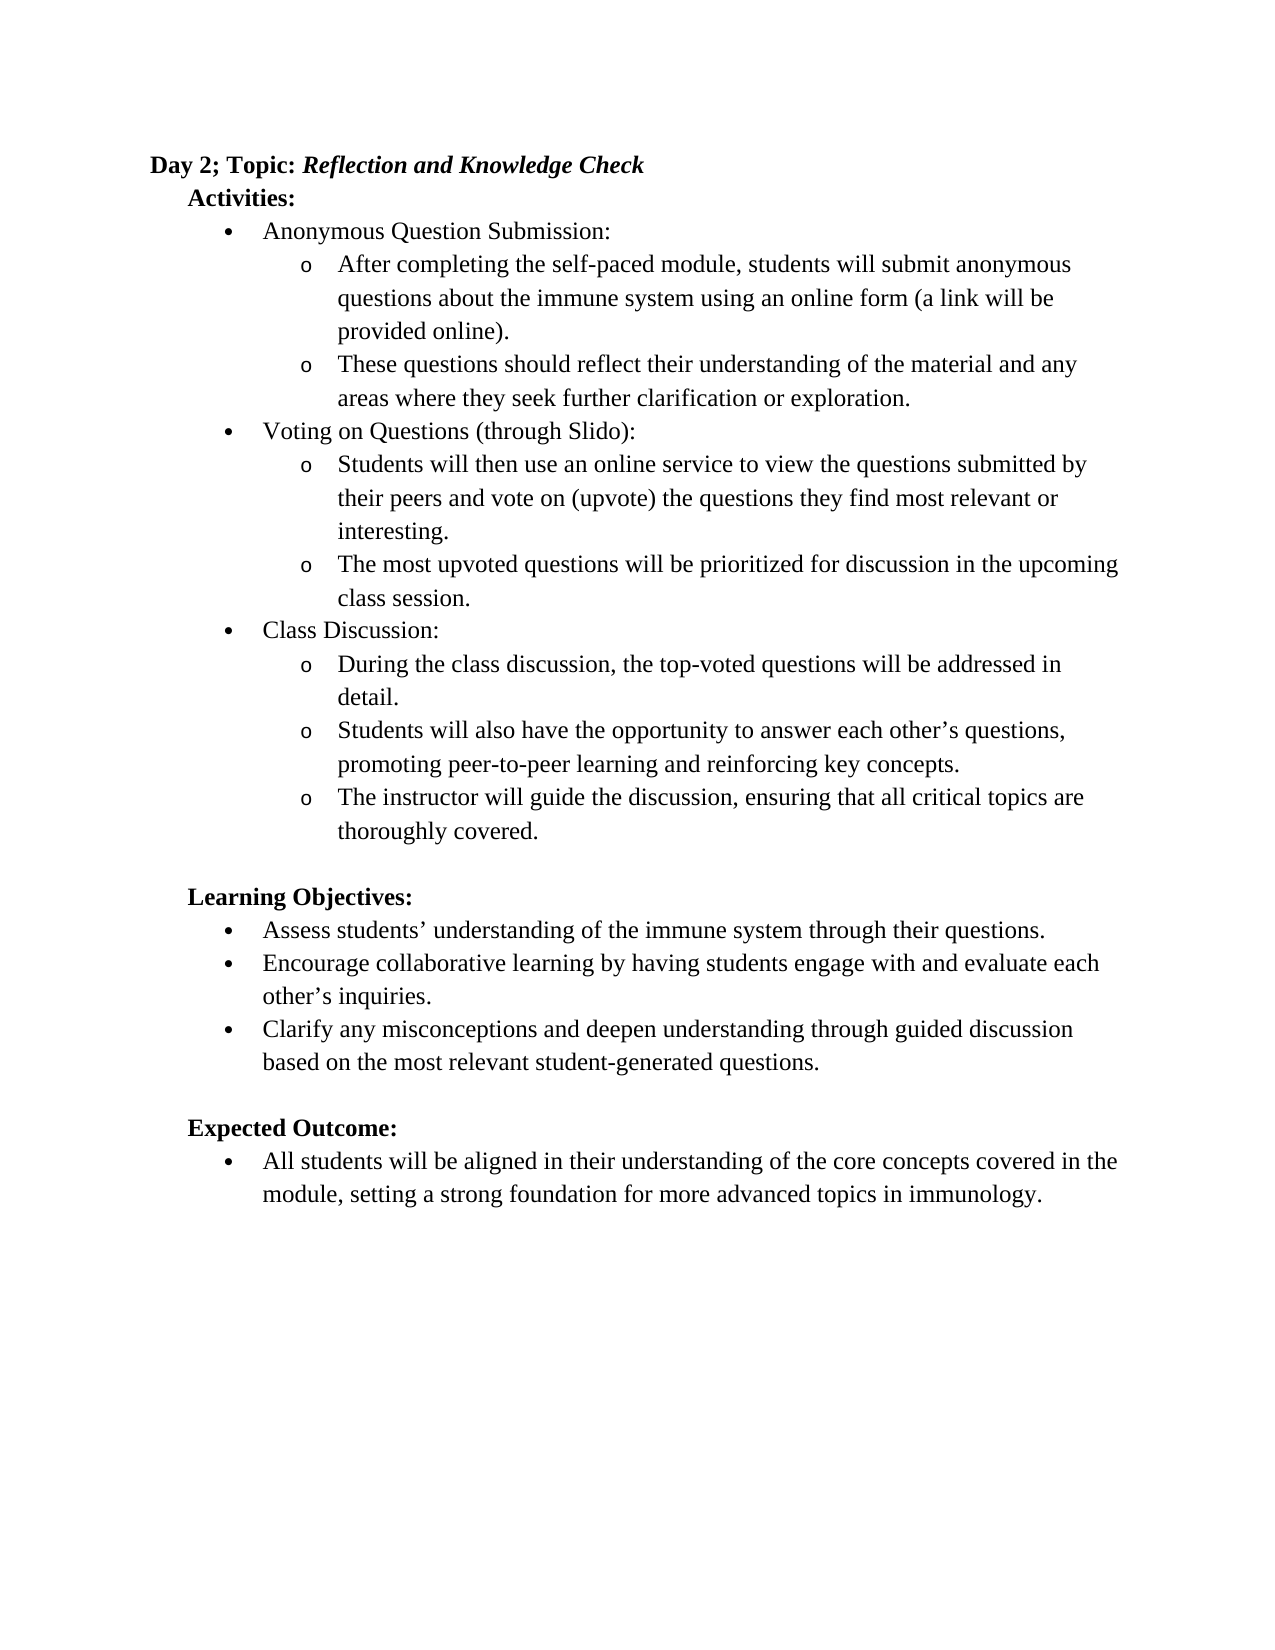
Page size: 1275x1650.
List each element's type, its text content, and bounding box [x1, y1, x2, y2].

list Students will then use an online service to view the questions submitted by their peers and vote on (upvote) the questions they find most relevant or interesting. [300, 449, 1125, 544]
list The instructor will guide the discussion, ensuring that all critical topics are thoroughly covered. [300, 782, 1125, 845]
list Students will also have the opportunity to answer each other’s questions, promoting peer-to-peer learning and reinforcing key concepts. [300, 716, 1125, 778]
text Activities: [187, 183, 1125, 212]
list Clarify any misconceptions and deepen understanding through guided discussion based on the most relevant student-generated questions. [225, 1014, 1125, 1076]
list All students will be aligned in their understanding of the core concepts covered in the module, setting a strong foundation for more advanced topics in immunology. [225, 1146, 1125, 1208]
list After completing the self-paced module, students will submit anonymous questions about the immune system using an online form (a link will be provided online). [300, 249, 1125, 345]
list Class Discussion: [225, 616, 1125, 644]
list During the class discussion, the top-voted questions will be addressed in detail. [300, 649, 1125, 711]
text Day 2; Topic: Reflection and Knowledge Check [150, 150, 1125, 179]
list Encourage collaborative learning by having students engage with and evaluate each other’s inquiries. [225, 948, 1125, 1010]
list Assess students’ understanding of the immune system through their questions. [225, 915, 1125, 944]
list Anonymous Question Submission: [225, 216, 1125, 245]
text Learning Objectives: [187, 882, 1125, 911]
list Voting on Questions (through Slido): [225, 416, 1125, 444]
list These questions should reflect their understanding of the material and any areas where they seek further clarification or exploration. [300, 349, 1125, 412]
text Expected Outcome: [187, 1113, 1125, 1142]
list The most upvoted questions will be prioritized for discussion in the upcoming class session. [300, 549, 1125, 611]
